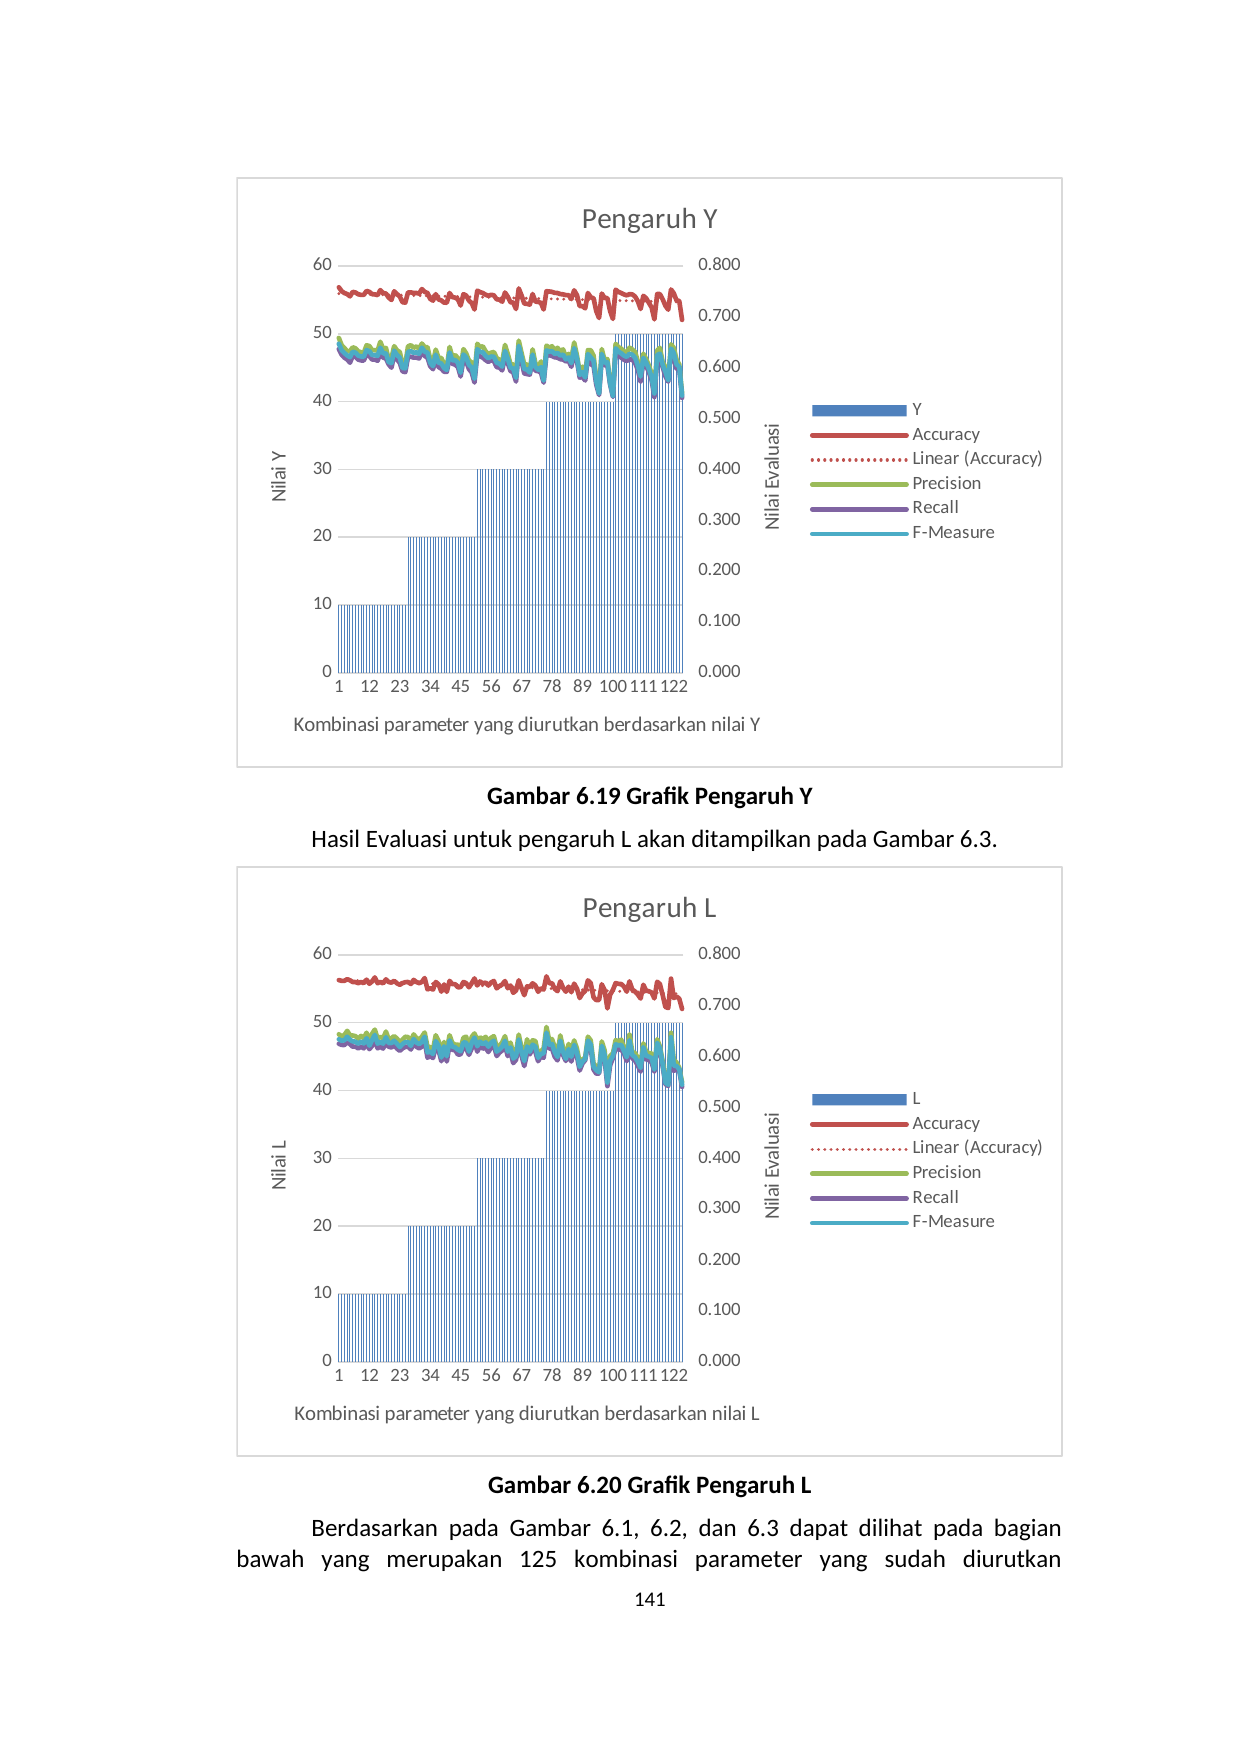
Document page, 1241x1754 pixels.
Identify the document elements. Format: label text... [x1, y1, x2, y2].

text Gambar 6.2 Grafik Pengaruh Y [236, 780, 1063, 811]
text Gambar 6.3 Grafik Pengaruh L [236, 1469, 1063, 1500]
text Hasil Evaluasi untuk pengaruh L akan ditampilkan pada Gambar 6.3. [236, 823, 1063, 854]
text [236, 1512, 1063, 1573]
